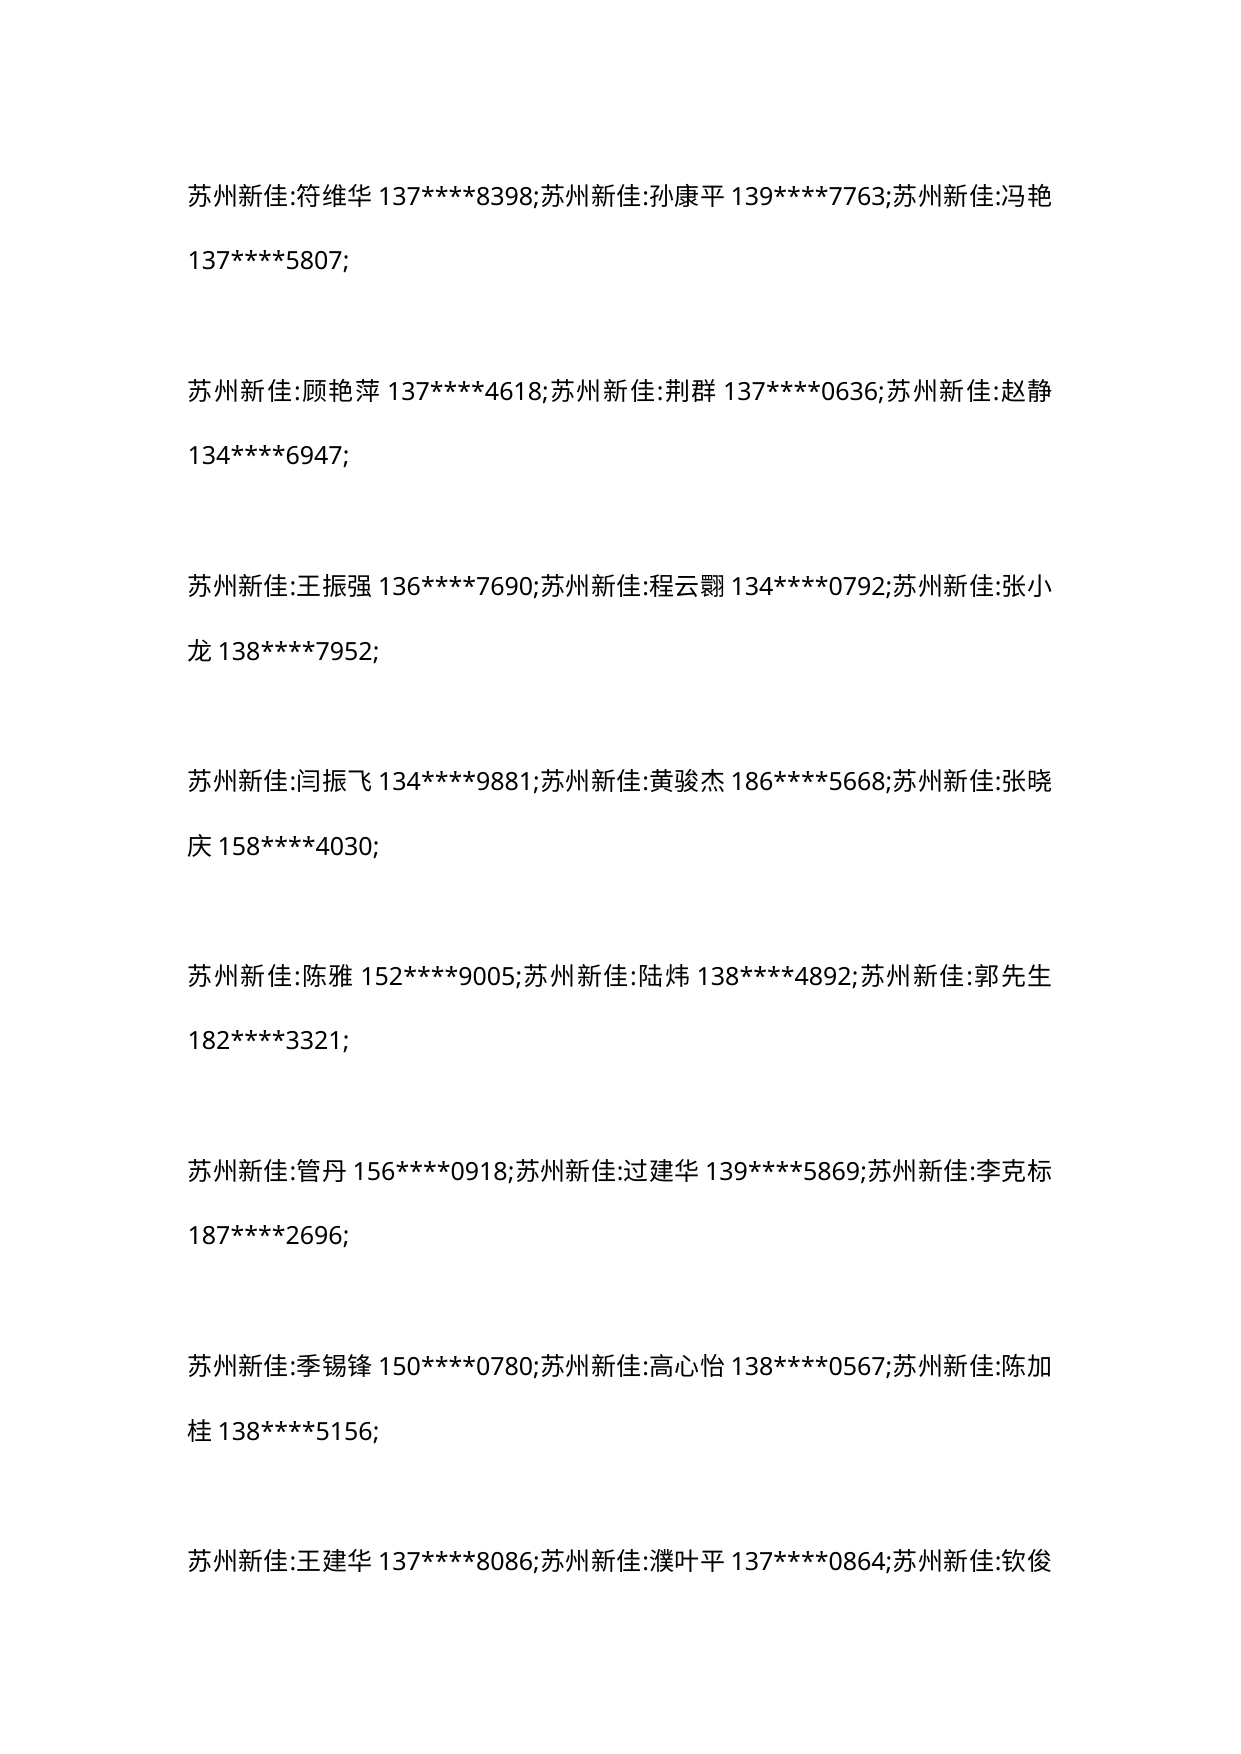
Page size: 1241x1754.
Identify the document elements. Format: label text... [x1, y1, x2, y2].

text 苏州新佳:符维华137****8398;苏州新佳:孙康平139****7763;苏州新佳:冯艳137****5807; [187, 162, 1053, 292]
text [187, 1527, 1053, 1592]
text 苏州新佳:管丹156****0918;苏州新佳:过建华139****5869;苏州新佳:李克标187****2696; [187, 1137, 1053, 1267]
text 苏州新佳:季锡锋150****0780;苏州新佳:高心怡138****0567;苏州新佳:陈加桂138****5156; [187, 1332, 1053, 1462]
text 苏州新佳:闫振飞134****9881;苏州新佳:黄骏杰186****5668;苏州新佳:张晓庆158****4030; [187, 747, 1053, 877]
text 苏州新佳:陈雅152****9005;苏州新佳:陆炜138****4892;苏州新佳:郭先生182****3321; [187, 942, 1053, 1072]
text 苏州新佳:顾艳萍137****4618;苏州新佳:荆群137****0636;苏州新佳:赵静134****6947; [187, 357, 1053, 487]
text 苏州新佳:王振强136****7690;苏州新佳:程云翾134****0792;苏州新佳:张小龙138****7952; [187, 552, 1053, 682]
